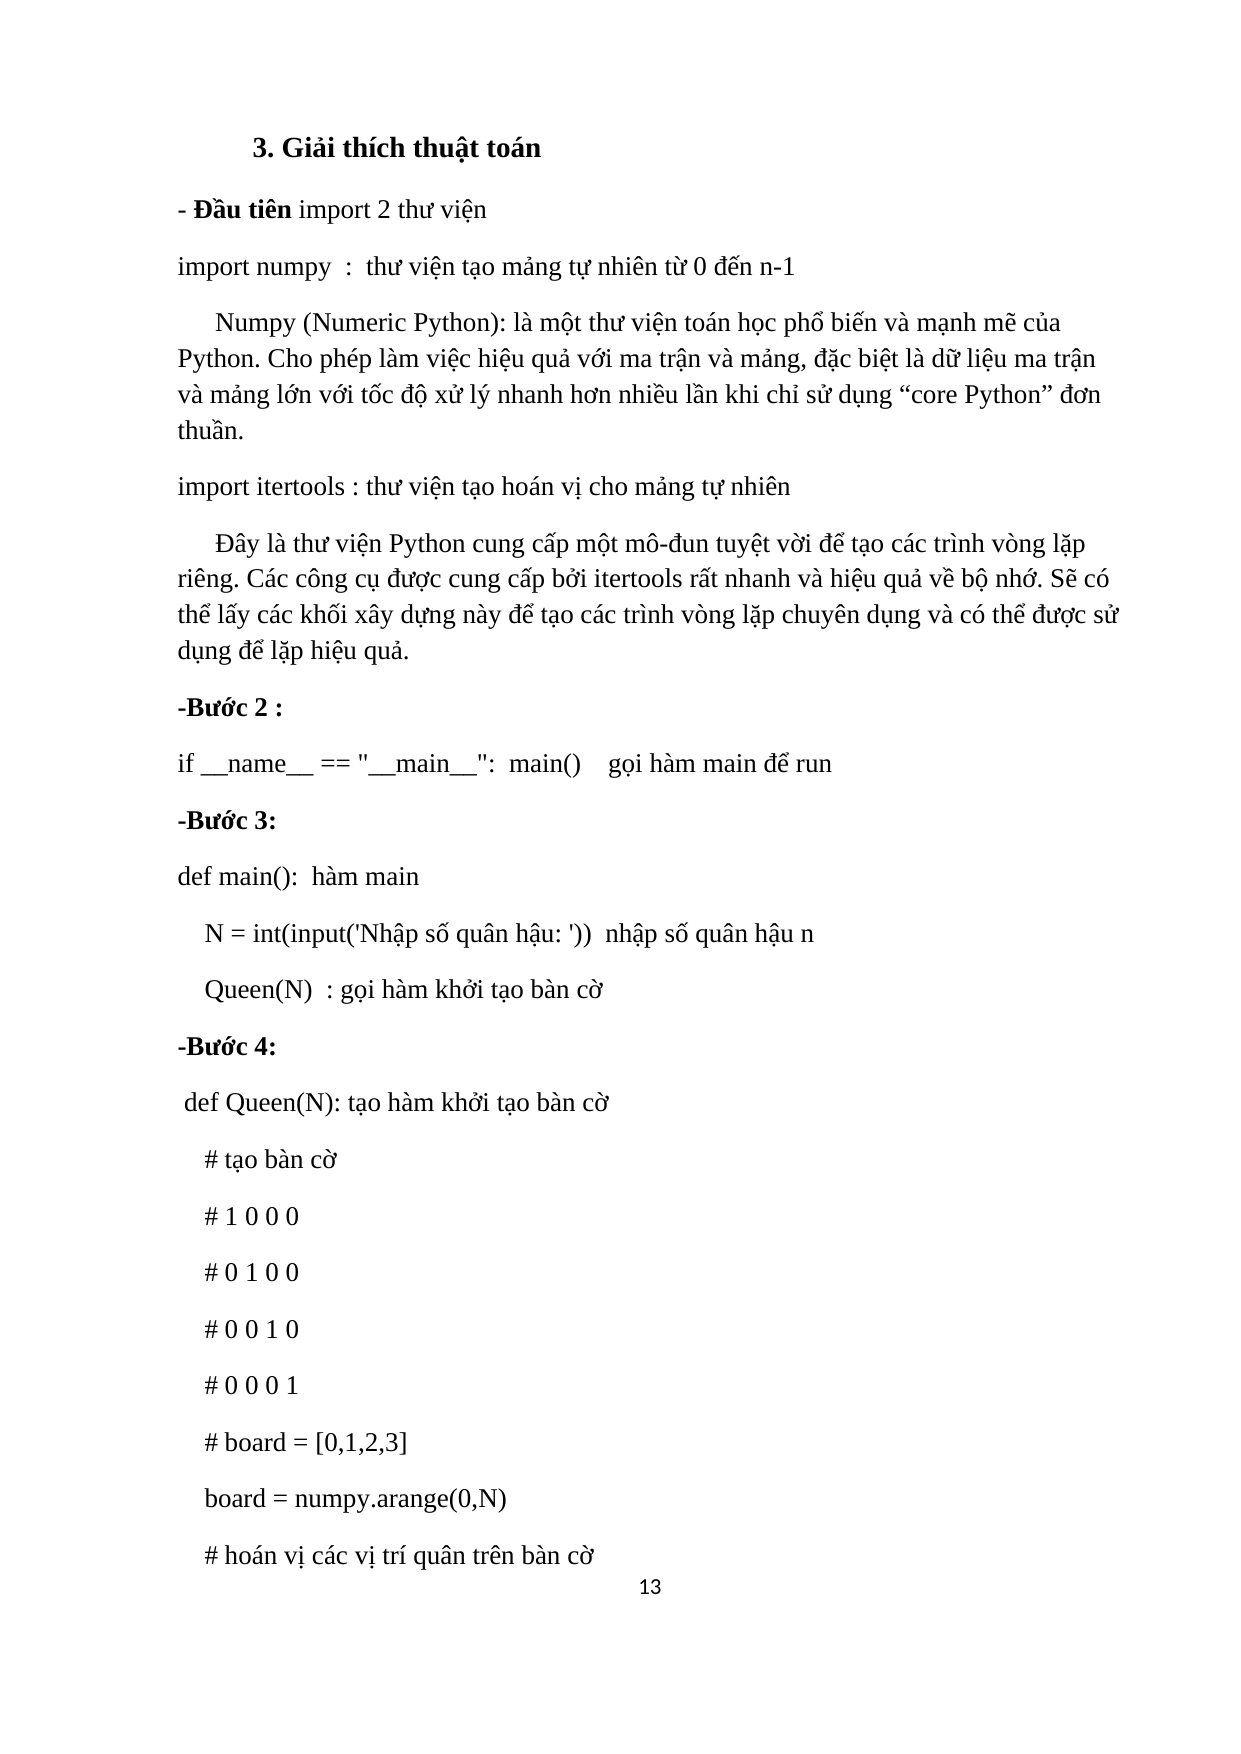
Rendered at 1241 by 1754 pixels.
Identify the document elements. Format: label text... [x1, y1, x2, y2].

text # 0 0 0 1 [177, 1369, 1122, 1401]
text N = int(input('Nhập số quân hậu: ')) nhập số quân hậu n [177, 917, 1122, 948]
text # 0 0 1 0 [177, 1313, 1122, 1344]
text -Bước 3: [177, 804, 1122, 835]
text -Bước 4: [177, 1030, 1122, 1061]
text board = numpy.arange(0,N) [177, 1482, 1122, 1514]
text def Queen(N): tạo hàm khởi tạo bàn cờ [177, 1087, 1122, 1118]
text # 0 1 0 0 [177, 1256, 1122, 1287]
text if __name__ == "__main__": main() gọi hàm main để run [177, 747, 1122, 778]
text import numpy : thư viện tạo mảng tự nhiên từ 0 đến n-1 [177, 250, 1122, 281]
text Numpy (Numeric Python): là một thư viện toán học phổ biến và mạnh mẽ của Python. Cho phép làm việc hiệu quả với ma trận và mảng, đặc biệt là dữ liệu ma trận và mảng lớn với tốc độ xử lý nhanh hơn nhiều lần khi chỉ sử dụng “core Python” đơn thuần. [177, 307, 1122, 445]
text - Đầu tiên import 2 thư viện [177, 193, 1122, 224]
text # tạo bàn cờ [177, 1143, 1122, 1174]
subtitle 3. Giải thích thuật toán [252, 131, 1122, 164]
text # 1 0 0 0 [177, 1200, 1122, 1231]
text # hoán vị các vị trí quân trên bàn cờ [177, 1539, 1122, 1570]
text import itertools : thư viện tạo hoán vị cho mảng tự nhiên [177, 470, 1122, 501]
text def main(): hàm main [177, 860, 1122, 891]
text # board = [0,1,2,3] [177, 1426, 1122, 1457]
text Đây là thư viện Python cung cấp một mô-đun tuyệt vời để tạo các trình vòng lặp riêng. Các công cụ được cung cấp bởi itertools rất nhanh và hiệu quả về bộ nhớ. Sẽ có thể lấy các khối xây dựng này để tạo các trình vòng lặp chuyên dụng và có thể được sử dụng để lặp hiệu quả. [177, 527, 1122, 665]
text Queen(N) : gọi hàm khởi tạo bàn cờ [177, 973, 1122, 1004]
text -Bước 2 : [177, 691, 1122, 722]
